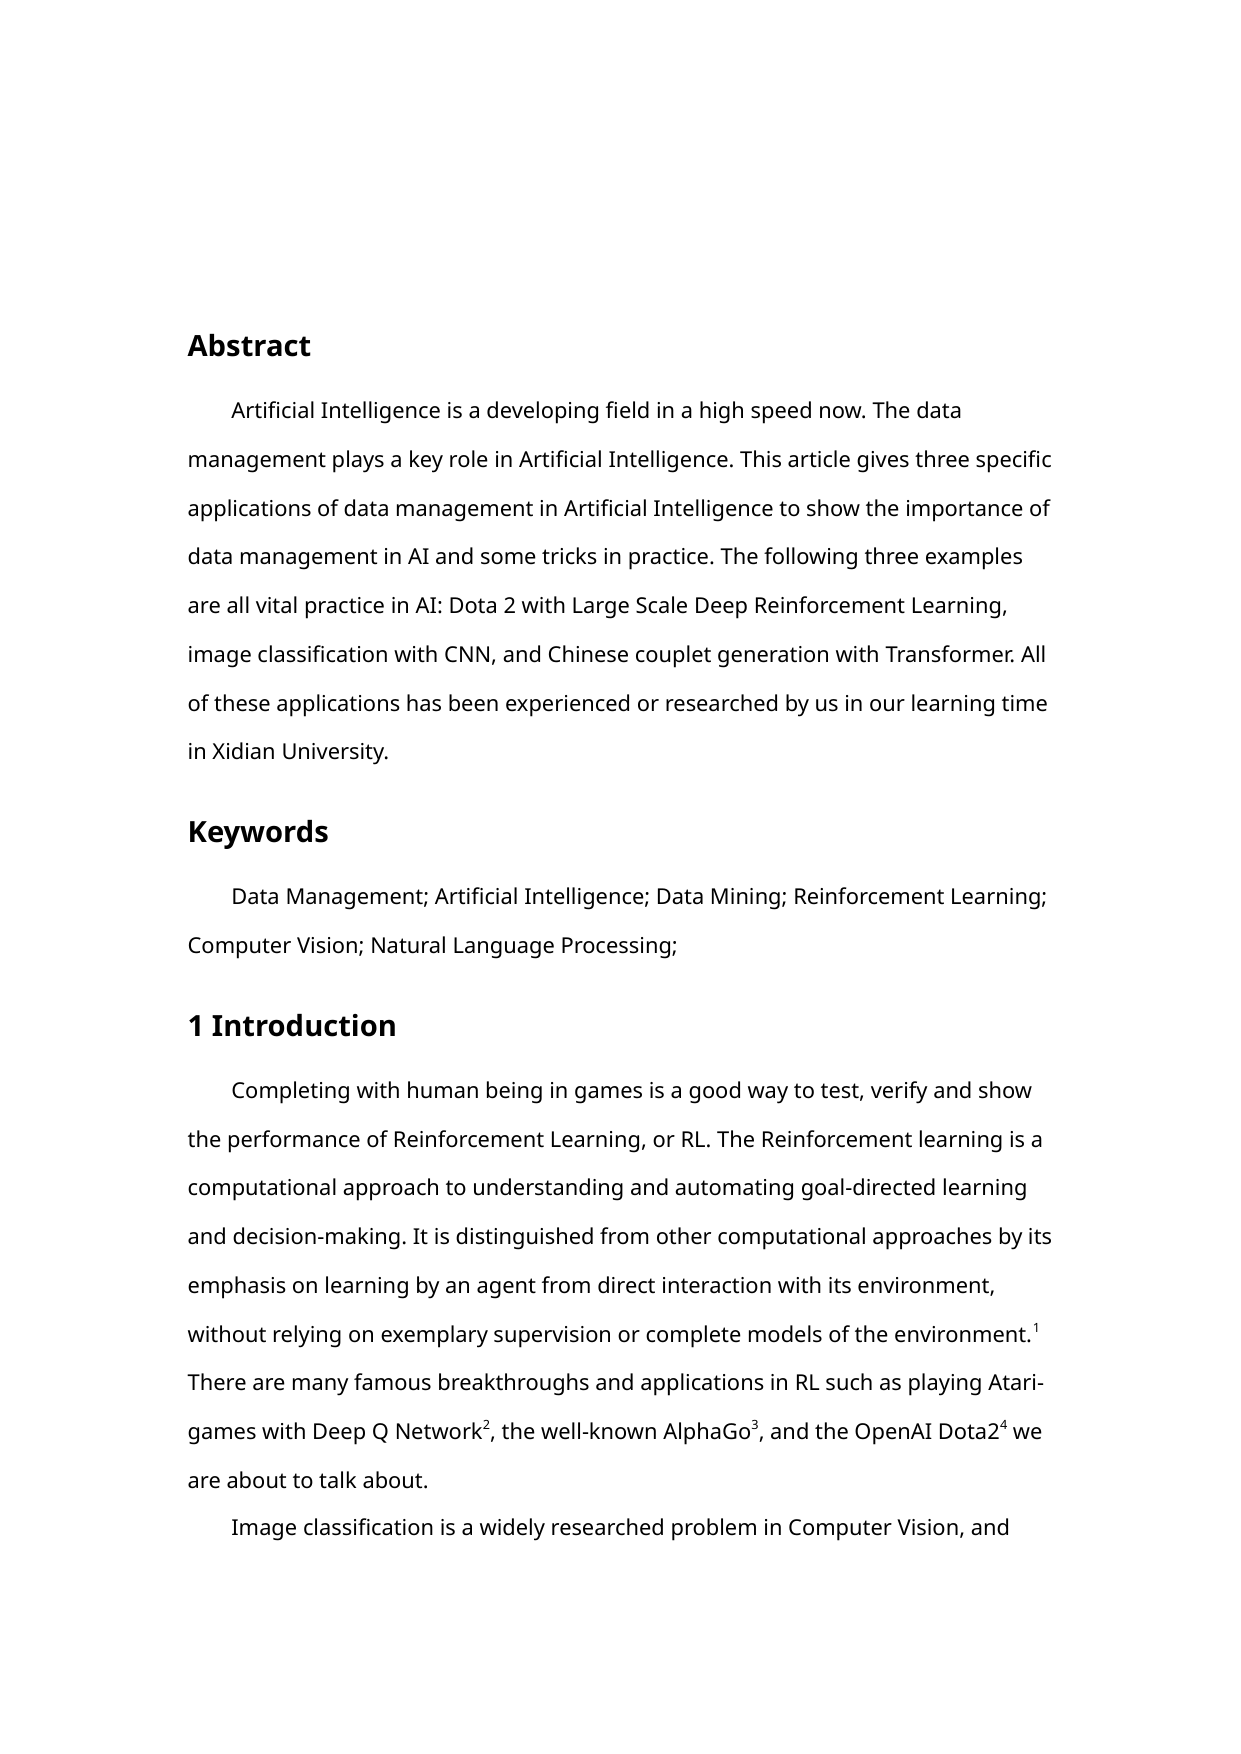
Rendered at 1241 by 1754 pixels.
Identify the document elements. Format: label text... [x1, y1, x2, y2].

text Data Management; Artificial Intelligence; Data Mining; Reinforcement Learning; Computer Vision; Natural Language Processing; [187, 880, 1053, 961]
subtitle 1 Introduction [187, 992, 1053, 1057]
text Artificial Intelligence is a developing field in a high speed now. The data management plays a key role in Artificial Intelligence. This article gives three specific applications of data management in Artificial Intelligence to show the importance of data management in AI and some tricks in practice. The following three examples are all vital practice in AI: Dota 2 with Large Scale Deep Reinforcement Learning, image classification with CNN, and Chinese couplet generation with Transformer. All of these applications has been experienced or researched by us in our learning time in Xidian University. [187, 394, 1053, 767]
text Completing with human being in games is a good way to test, verify and show the performance of Reinforcement Learning, or RL. The Reinforcement learning is a computational approach to understanding and automating goal-directed learning and decision-making. It is distinguished from other computational approaches by its emphasis on learning by an agent from direct interaction with its environment, without relying on exemplary supervision or complete models of the environment. There are many famous breakthroughs and applications in RL such as playing Atari-games with Deep Q Network, the well-known AlphaGo, and the OpenAI Dota2 we are about to talk about. [187, 1073, 1053, 1496]
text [187, 1511, 1053, 1543]
subtitle Abstract [187, 312, 1053, 377]
subtitle Keywords [187, 799, 1053, 864]
